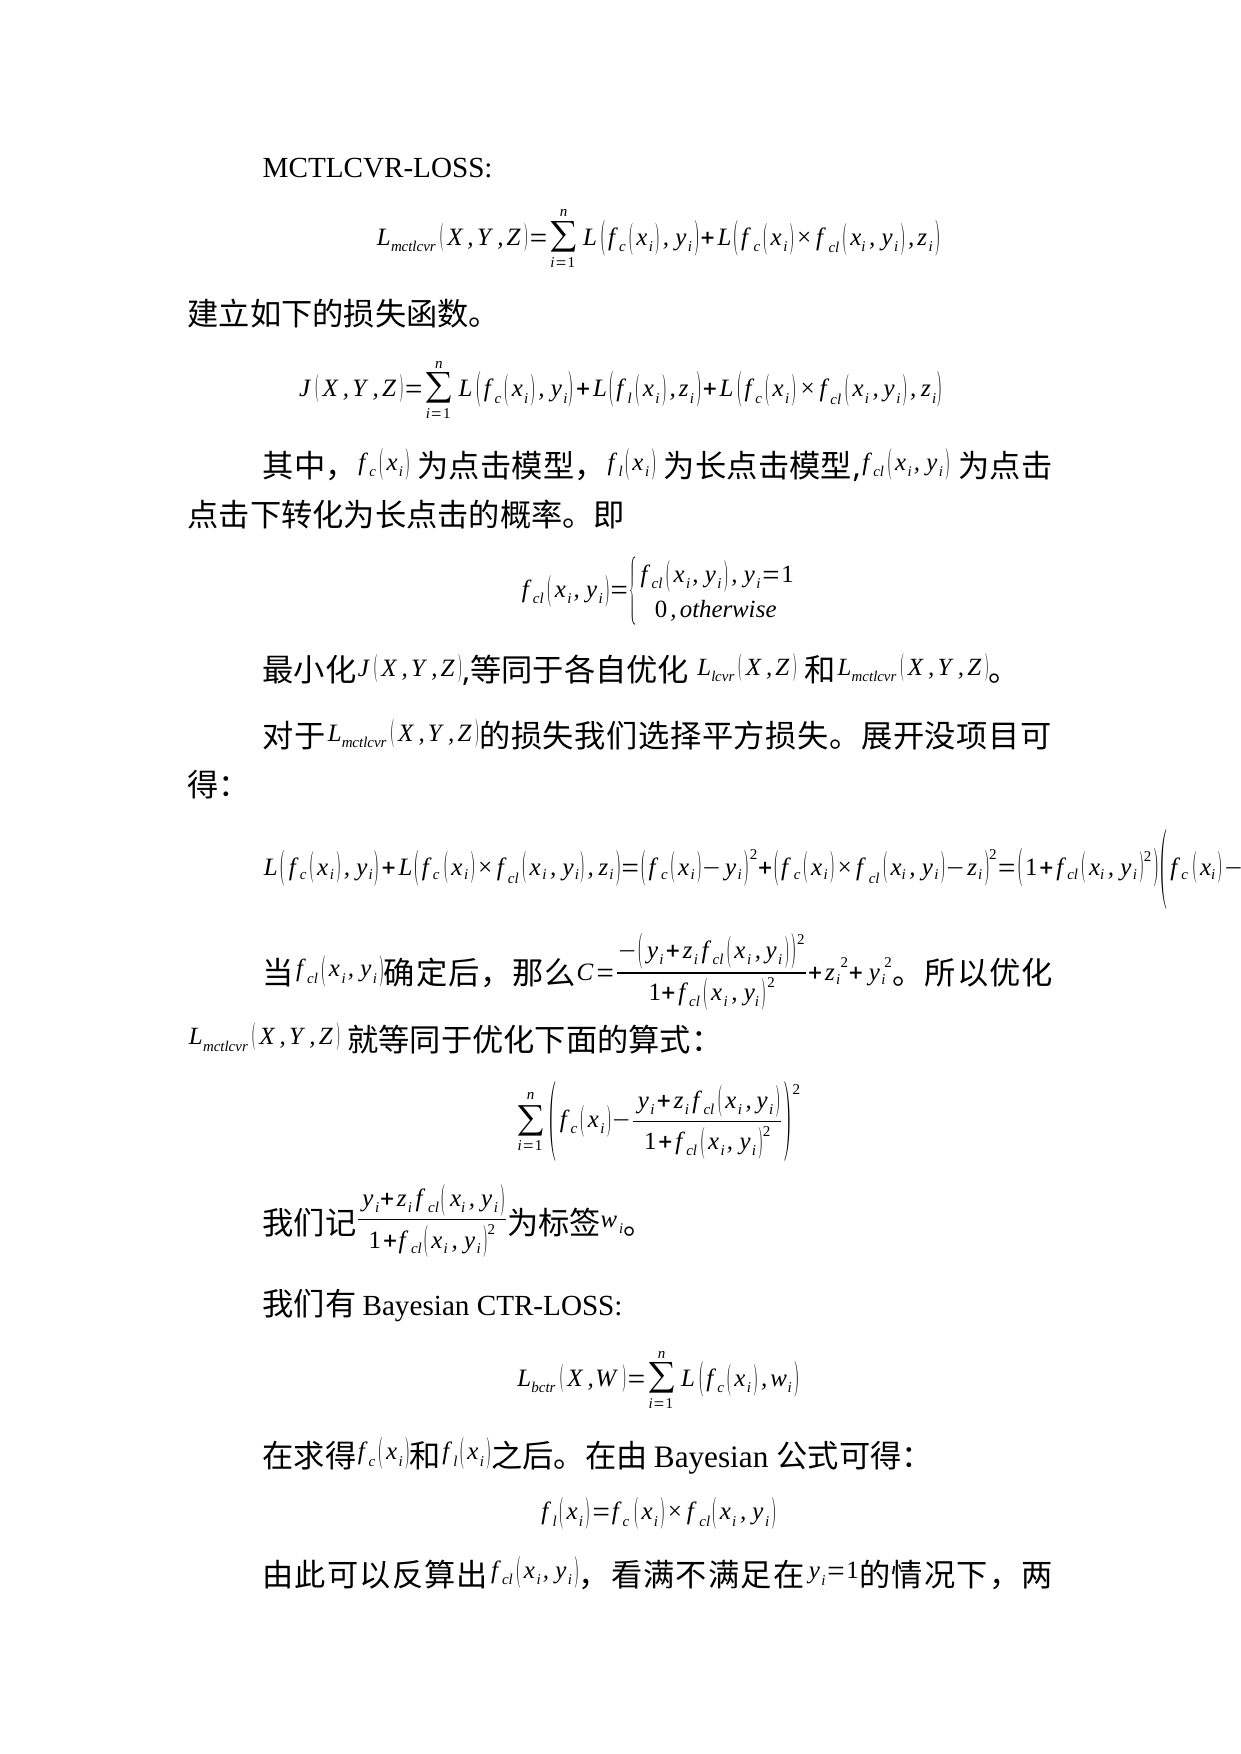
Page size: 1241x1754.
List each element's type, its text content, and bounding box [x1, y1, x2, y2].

text 建立如下的损失函数。 [187, 289, 1053, 334]
text 我们记为标签。 [187, 1183, 1053, 1259]
text 当确定后，那么。所以优化 就等同于优化下面的算式： [187, 930, 1053, 1060]
text MCTLCVR-LOSS: [187, 150, 1053, 183]
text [187, 1550, 1053, 1595]
text 其中， 为点击模型， 为长点击模型, 为点击点击下转化为长点击的概率。即 [187, 441, 1053, 535]
text 在求得和之后。在由Bayesian 公式可得： [187, 1431, 1053, 1476]
text 最小化,等同于各自优化 和。 [187, 646, 1053, 691]
text 我们有Bayesian CTR-LOSS: [187, 1279, 1053, 1324]
text 对于的损失我们选择平方损失。展开没项目可得： [187, 711, 1053, 805]
